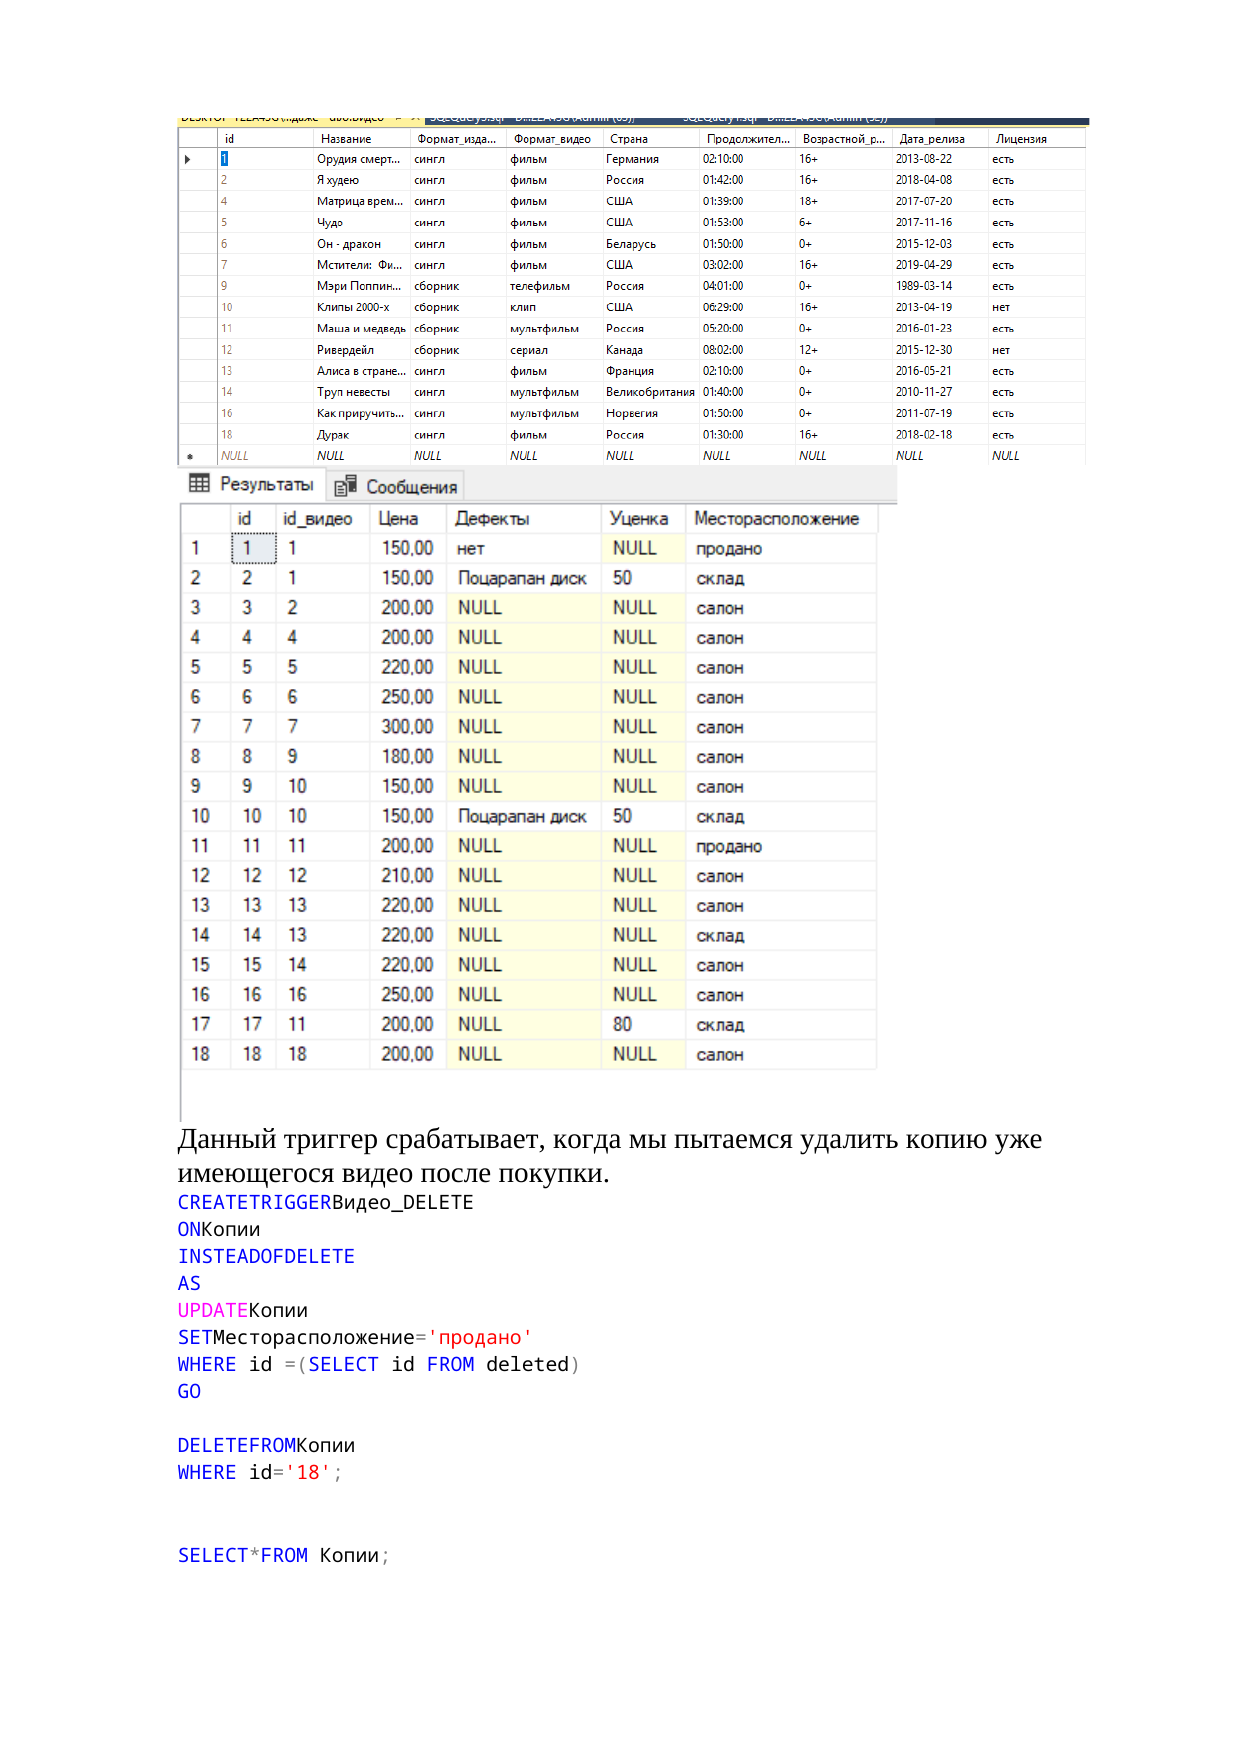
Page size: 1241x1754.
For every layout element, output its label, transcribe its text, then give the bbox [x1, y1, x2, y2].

text GO [177, 1377, 1152, 1404]
text AS [177, 1269, 1152, 1296]
text UPDATEКопии [177, 1296, 1152, 1323]
text WHERE id='18'; [177, 1458, 1152, 1485]
text ONКопии [177, 1215, 1152, 1242]
text SELECT*FROM Копии; [177, 1541, 1152, 1568]
picture [177, 118, 1090, 1122]
text INSTEADOFDELETE [177, 1242, 1152, 1269]
text CREATETRIGGERВидео_DELETE [177, 1188, 1152, 1215]
text SETМесторасположение='продано' [177, 1323, 1152, 1350]
text WHERE id =(SELECT id FROM deleted) [177, 1350, 1152, 1377]
text DELETEFROMКопии [177, 1431, 1152, 1458]
text Данный триггер срабатывает, когда мы пытаемся удалить копию уже имеющегося видео после покупки. [177, 1121, 1152, 1188]
